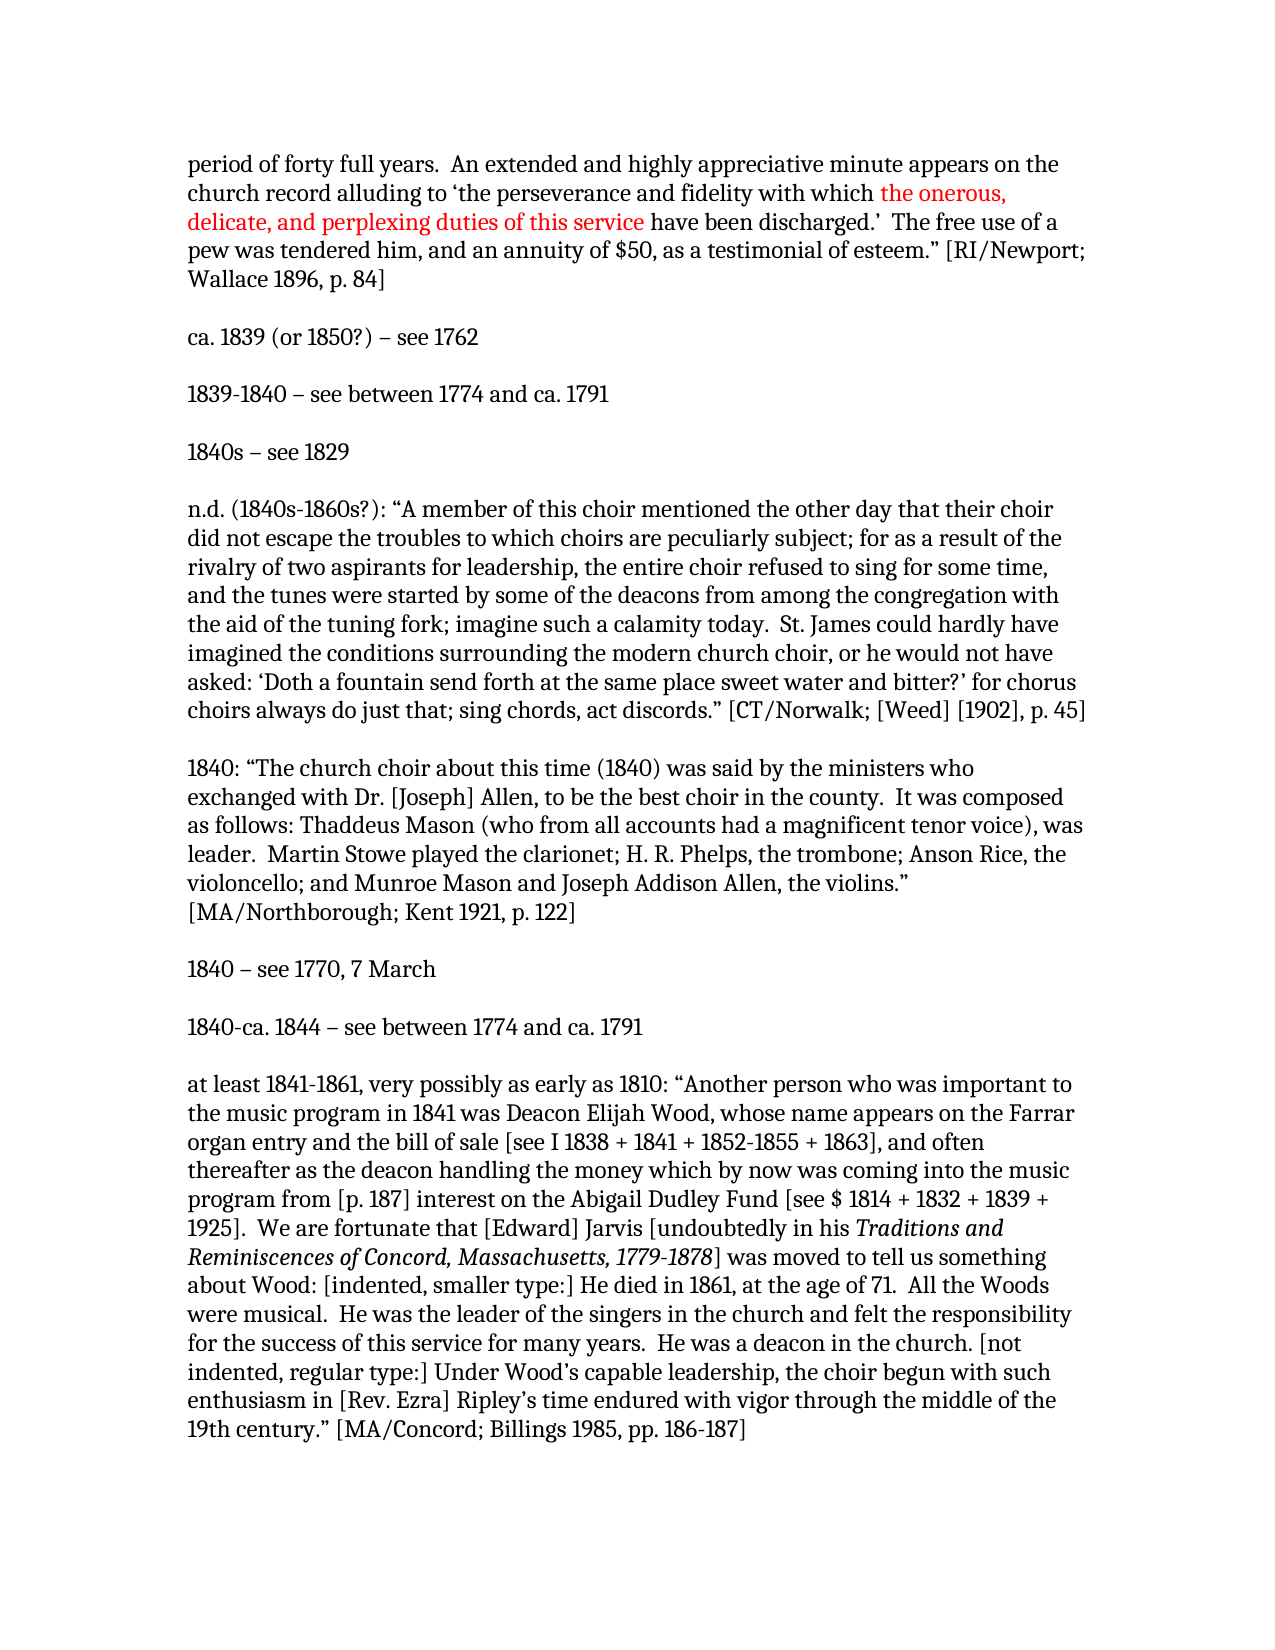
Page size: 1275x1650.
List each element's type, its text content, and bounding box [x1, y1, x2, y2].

text n.d. (1840s-1860s?): “A member of this choir mentioned the other day that their choir did not escape the troubles to which choirs are peculiarly subject; for as a result of the rivalry of two aspirants for leadership, the entire choir refused to sing for some time, and the tunes were started by some of the deacons from among the congregation with the aid of the tuning fork; imagine such a calamity today. St. James could hardly have imagined the conditions surrounding the modern church choir, or he would not have asked: ‘Doth a fountain send forth at the same place sweet water and bitter?’ for chorus choirs always do just that; sing chords, act discords.” [CT/Norwalk; [Weed] [1902], p. 45] [187, 495, 1087, 725]
text at least 1841-1861, very possibly as early as 1810: “Another person who was important to the music program in 1841 was Deacon Elijah Wood, whose name appears on the Farrar organ entry and the bill of sale [see I 1838 + 1841 + 1852-1855 + 1863], and often thereafter as the deacon handling the money which by now was coming into the music program from [p. 187] interest on the Abigail Dudley Fund [see $ 1814 + 1832 + 1839 + 1925]. We are fortunate that [Edward] Jarvis [undoubtedly in his Traditions and Reminiscences of Concord, Massachusetts, 1779-1878] was moved to tell us something about Wood: [indented, smaller type:] He died in 1861, at the age of 71. All the Woods were musical. He was the leader of the singers in the church and felt the responsibility for the success of this service for many years. He was a deacon in the church. [not indented, regular type:] Under Wood’s capable leadership, the choir begun with such enthusiasm in [Rev. Ezra] Ripley’s time endured with vigor through the middle of the 19th century.” [MA/Concord; Billings 1985, pp. 186-187] [187, 1070, 1087, 1444]
text 1840s – see 1829 [187, 437, 1087, 466]
text 1840: “The church choir about this time (1840) was said by the ministers who exchanged with Dr. [Joseph] Allen, to be the best choir in the county. It was composed as follows: Thaddeus Mason (who from all accounts had a magnificent tenor voice), was leader. Martin Stowe played the clarionet; H. R. Phelps, the trombone; Anson Rice, the violoncello; and Munroe Mason and Joseph Addison Allen, the violins.” [MA/Northborough; Kent 1921, p. 122] [187, 754, 1087, 926]
text ca. 1839 (or 1850?) – see 1762 [187, 322, 1087, 351]
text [187, 150, 1087, 294]
text 1839-1840 – see between 1774 and ca. 1791 [187, 380, 1087, 409]
text 1840-ca. 1844 – see between 1774 and ca. 1791 [187, 1012, 1087, 1041]
text 1840 – see 1770, 7 March [187, 955, 1087, 984]
